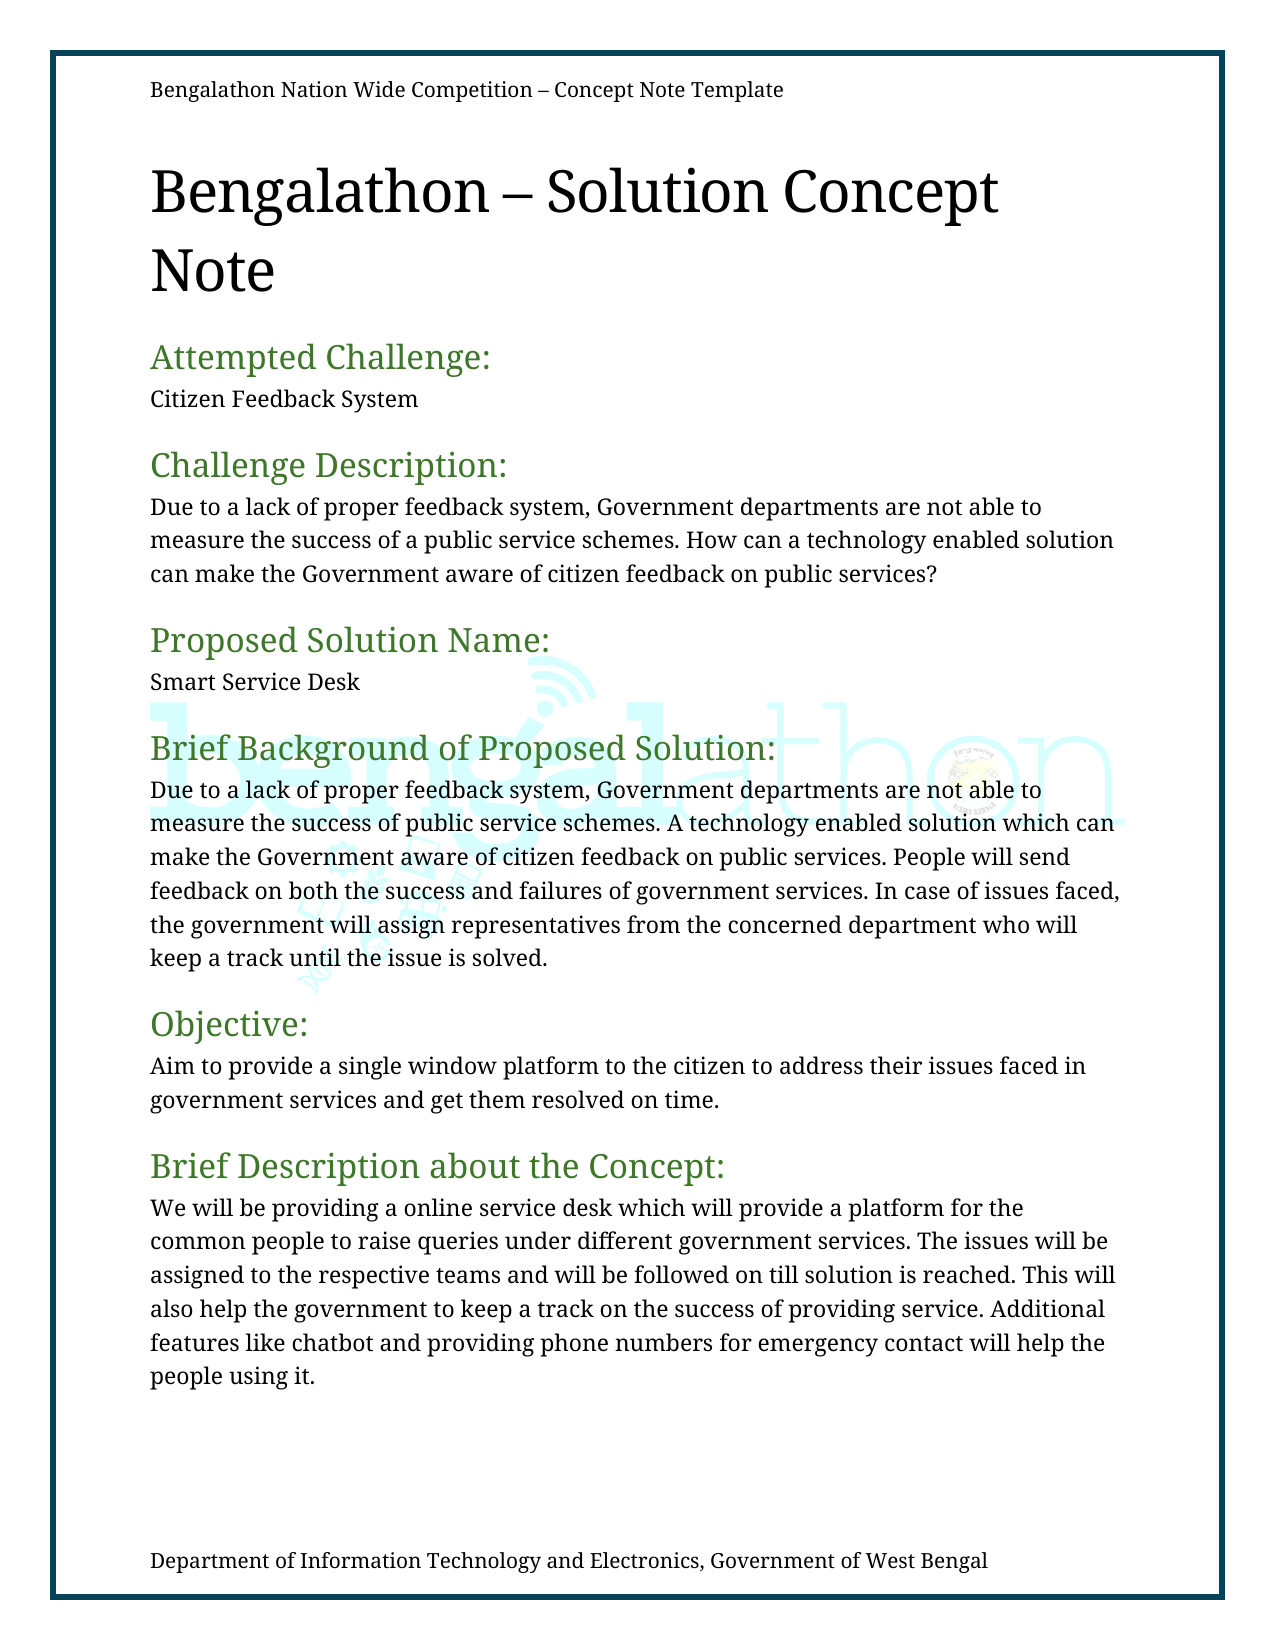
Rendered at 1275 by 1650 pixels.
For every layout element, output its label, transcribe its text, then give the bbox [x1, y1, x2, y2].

subtitle Objective: [150, 1001, 1125, 1046]
text Citizen Feedback System [150, 383, 1125, 414]
subtitle Brief Background of Proposed Solution: [150, 724, 1125, 770]
subtitle Brief Description about the Concept: [150, 1142, 1125, 1188]
subtitle Challenge Description: [150, 442, 1125, 487]
subtitle Attempted Challenge: [150, 334, 1125, 379]
text We will be providing a online service desk which will provide a platform for the common people to raise queries under different government services. The issues will be assigned to the respective teams and will be followed on till solution is reached. This will also help the government to keep a track on the success of providing service. Additional features like chatbot and providing phone numbers for emergency contact will help the people using it. [150, 1191, 1125, 1391]
text Aim to provide a single window platform to the citizen to address their issues faced in government services and get them resolved on time. [150, 1050, 1125, 1115]
title Bengalathon – Solution Concept Note [150, 150, 1125, 309]
text Due to a lack of proper feedback system, Government departments are not able to measure the success of public service schemes. A technology enabled solution which can make the Government aware of citizen feedback on public services. People will send feedback on both the success and failures of government services. In case of issues faced, the government will assign representatives from the concerned department who will keep a track until the issue is solved. [150, 773, 1125, 973]
text Smart Service Desk [150, 666, 1125, 697]
subtitle Proposed Solution Name: [150, 617, 1125, 662]
text Due to a lack of proper feedback system, Government departments are not able to measure the success of a public service schemes. How can a technology enabled solution can make the Government aware of citizen feedback on public services? [150, 491, 1125, 589]
